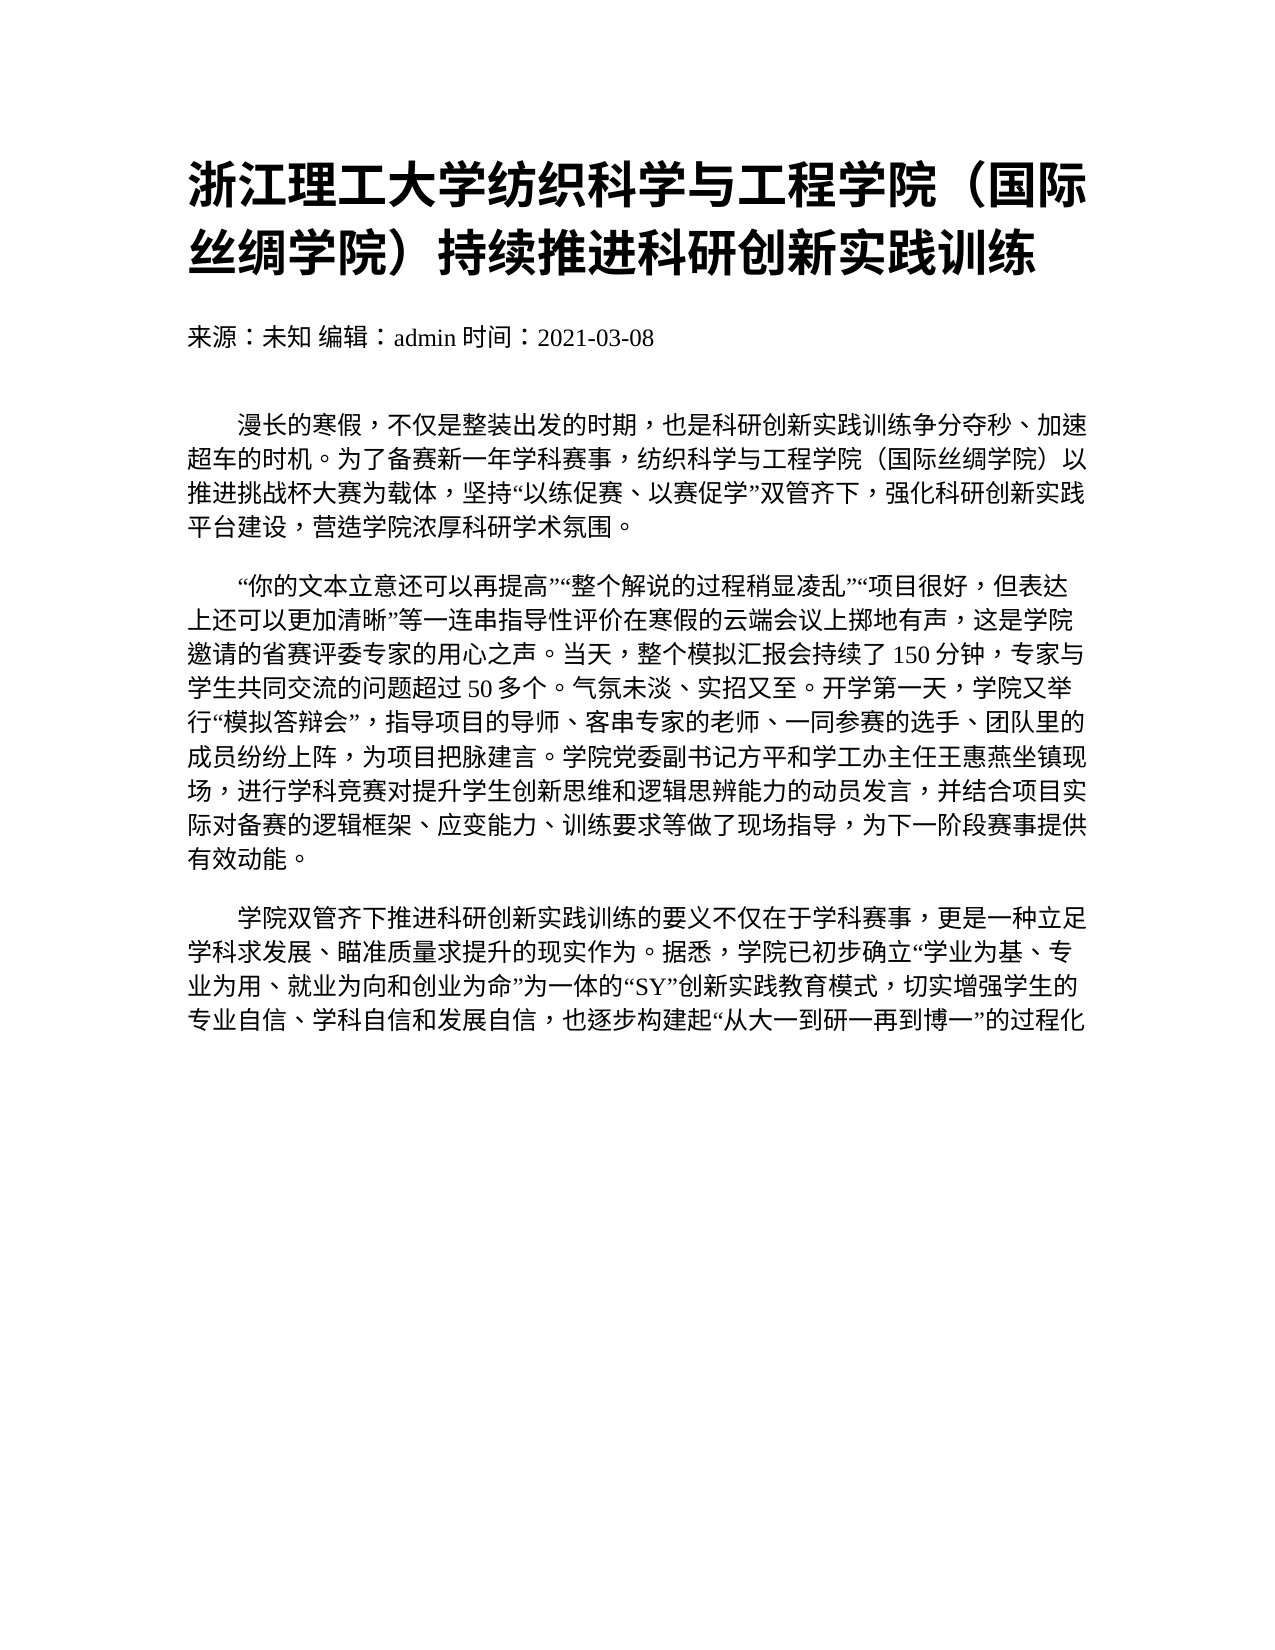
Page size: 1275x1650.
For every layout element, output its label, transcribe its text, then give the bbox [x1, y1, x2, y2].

text 漫长的寒假，不仅是整装出发的时期，也是科研创新实践训练争分夺秒、加速超车的时机。为了备赛新一年学科赛事，纺织科学与工程学院（国际丝绸学院）以推进挑战杯大赛为载体，坚持“以练促赛、以赛促学”双管齐下，强化科研创新实践平台建设，营造学院浓厚科研学术氛围。 [187, 408, 1087, 544]
subtitle 浙江理工大学纺织科学与工程学院（国际丝绸学院）持续推进科研创新实践训练 [187, 150, 1087, 286]
text 学院双管齐下推进科研创新实践训练的要义不仅在于学科赛事，更是一种立足学科求发展、瞄准质量求提升的现实作为。据悉，学院已初步确立“学业为基、专业为用、就业为向和创业为命”为一体的“SY”创新实践教育模式，切实增强学生的专业自信、学科自信和发展自信，也逐步构建起“从大一到研一再到博一”的过程化科研创新帮扶机制，从而大力促进学生成长成才和学院特色发展。 [187, 900, 1087, 1037]
text “你的文本立意还可以再提高”“整个解说的过程稍显凌乱”“项目很好，但表达上还可以更加清晰”等一连串指导性评价在寒假的云端会议上掷地有声，这是学院邀请的省赛评委专家的用心之声。当天，整个模拟汇报会持续了150分钟，专家与学生共同交流的问题超过50多个。气氛未淡、实招又至。开学第一天，学院又举行“模拟答辩会”，指导项目的导师、客串专家的老师、一同参赛的选手、团队里的成员纷纷上阵，为项目把脉建言。学院党委副书记方平和学工办主任王惠燕坐镇现场，进行学科竞赛对提升学生创新思维和逻辑思辨能力的动员发言，并结合项目实际对备赛的逻辑框架、应变能力、训练要求等做了现场指导，为下一阶段赛事提供有效动能。 [187, 569, 1087, 875]
text 来源：未知 编辑：admin 时间：2021-03-08 [187, 320, 1087, 354]
